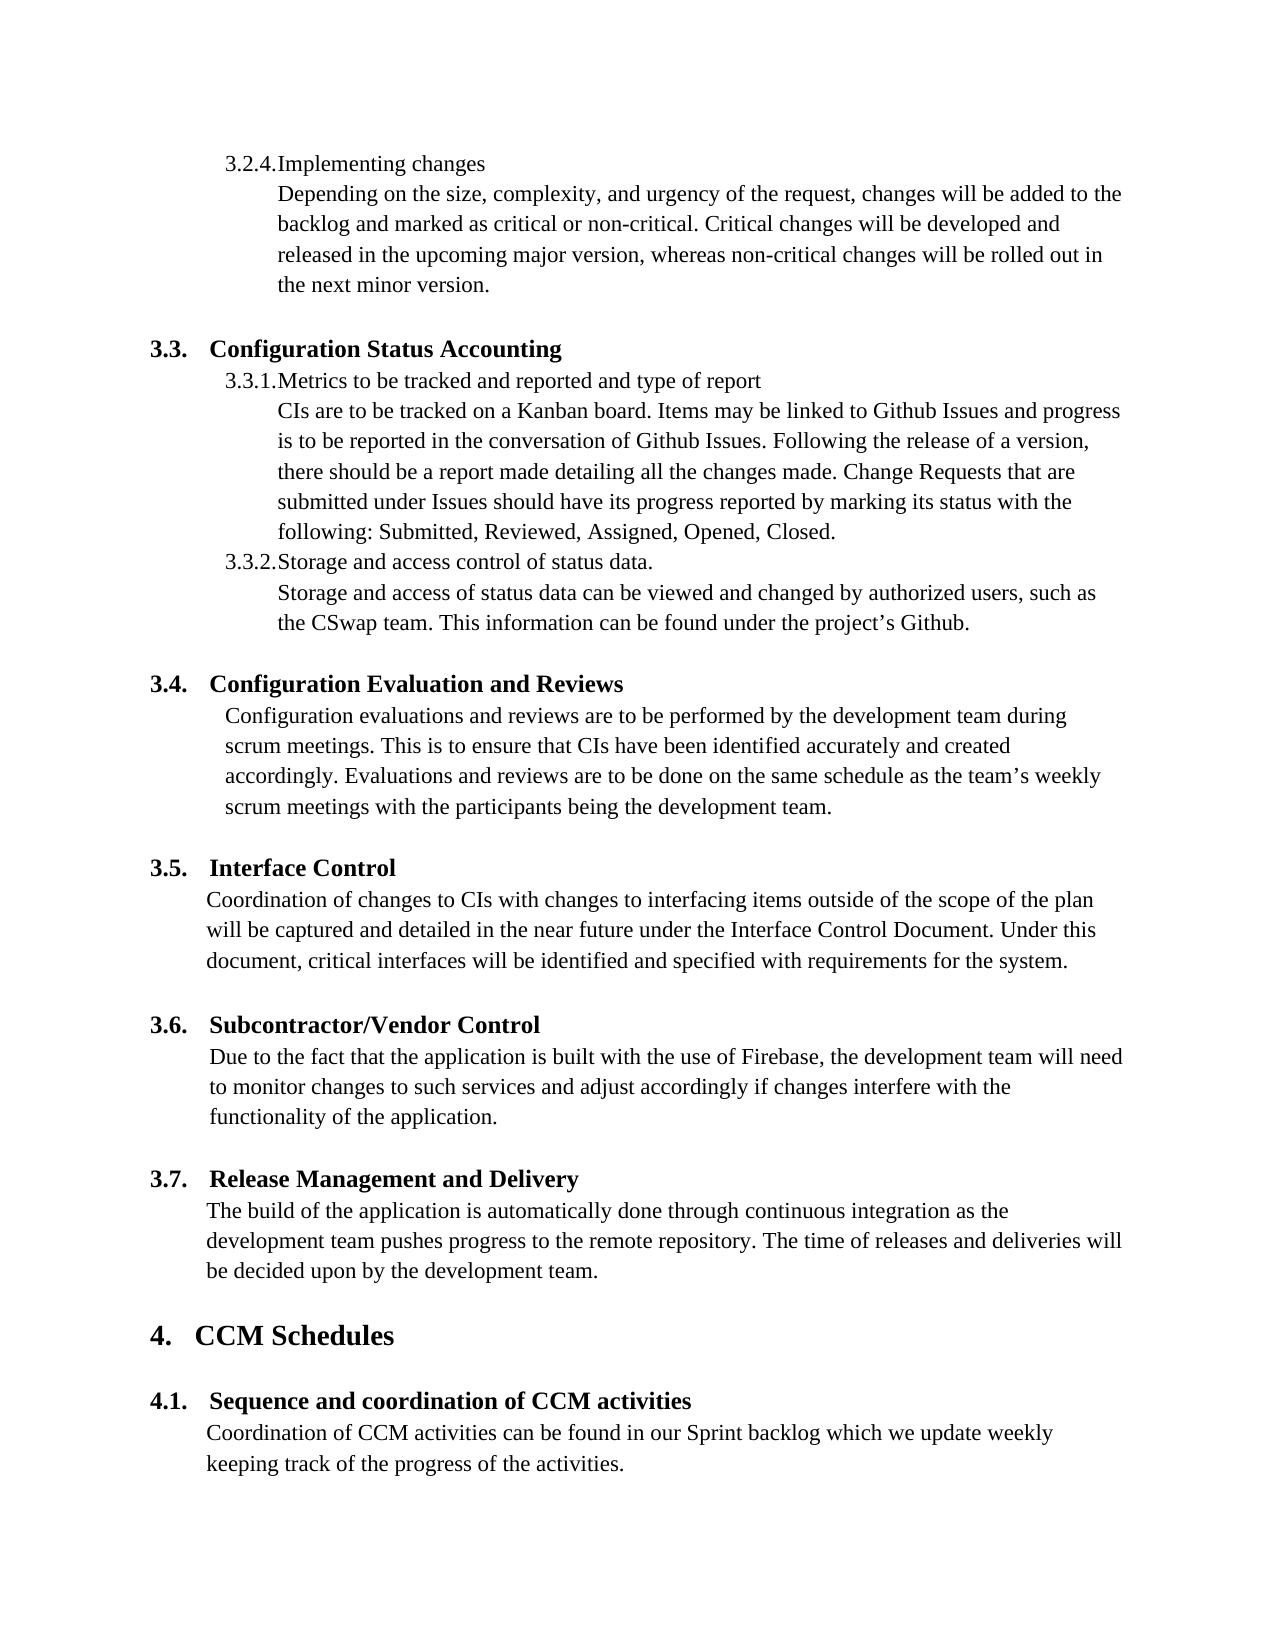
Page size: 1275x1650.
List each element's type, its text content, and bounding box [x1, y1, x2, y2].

subtitle Subcontractor/Vendor Control [150, 1010, 1125, 1039]
text Depending on the size, complexity, and urgency of the request, changes will be added to the backlog and marked as critical or non-critical. Critical changes will be developed and released in the upcoming major version, whereas non-critical changes will be rolled out in the next minor version. [277, 180, 1125, 297]
subtitle Configuration Evaluation and Reviews [150, 669, 1125, 698]
subtitle CCM Schedules [150, 1318, 1125, 1351]
subtitle Metrics to be tracked and reported and type of report [225, 367, 1125, 393]
subtitle Implementing changes [225, 150, 1125, 176]
subtitle Release Management and Delivery [150, 1164, 1125, 1192]
subtitle Sequence and coordination of CCM activities [150, 1386, 1125, 1415]
text Coordination of CCM activities can be found in our Sprint backlog which we update weekly keeping track of the progress of the activities. [206, 1419, 1125, 1476]
text Coordination of changes to CIs with changes to interfacing items outside of the scope of the plan will be captured and detailed in the near future under the Interface Control Document. Under this document, critical interfaces will be identified and specified with requirements for the system. [206, 886, 1125, 973]
text CIs are to be tracked on a Kanban board. Items may be linked to Github Issues and progress is to be reported in the conversation of Github Issues. Following the release of a version, there should be a report made detailing all the changes made. Change Requests that are submitted under Issues should have its progress reported by marking its status with the following: Submitted, Reviewed, Assigned, Opened, Closed. [277, 397, 1125, 544]
text Storage and access of status data can be viewed and changed by authorized users, such as the CSwap team. This information can be found under the project’s Github. [277, 578, 1125, 635]
text The build of the application is automatically done through continuous integration as the development team pushes progress to the remote repository. The time of releases and deliveries will be decided upon by the development team. [206, 1197, 1125, 1283]
subtitle Due to the fact that the application is built with the use of Firebase, the development team will need to monitor changes to such services and adjust accordingly if changes interfere with the functionality of the application. [209, 1043, 1125, 1130]
subtitle Configuration Status Accounting [150, 334, 1125, 363]
text Configuration evaluations and reviews are to be performed by the development team during scrum meetings. This is to ensure that CIs have been identified accurately and created accordingly. Evaluations and reviews are to be done on the same schedule as the team’s weekly scrum meetings with the participants being the development team. [225, 702, 1125, 819]
subtitle Interface Control [150, 853, 1125, 882]
subtitle Storage and access control of status data. [225, 548, 1125, 575]
